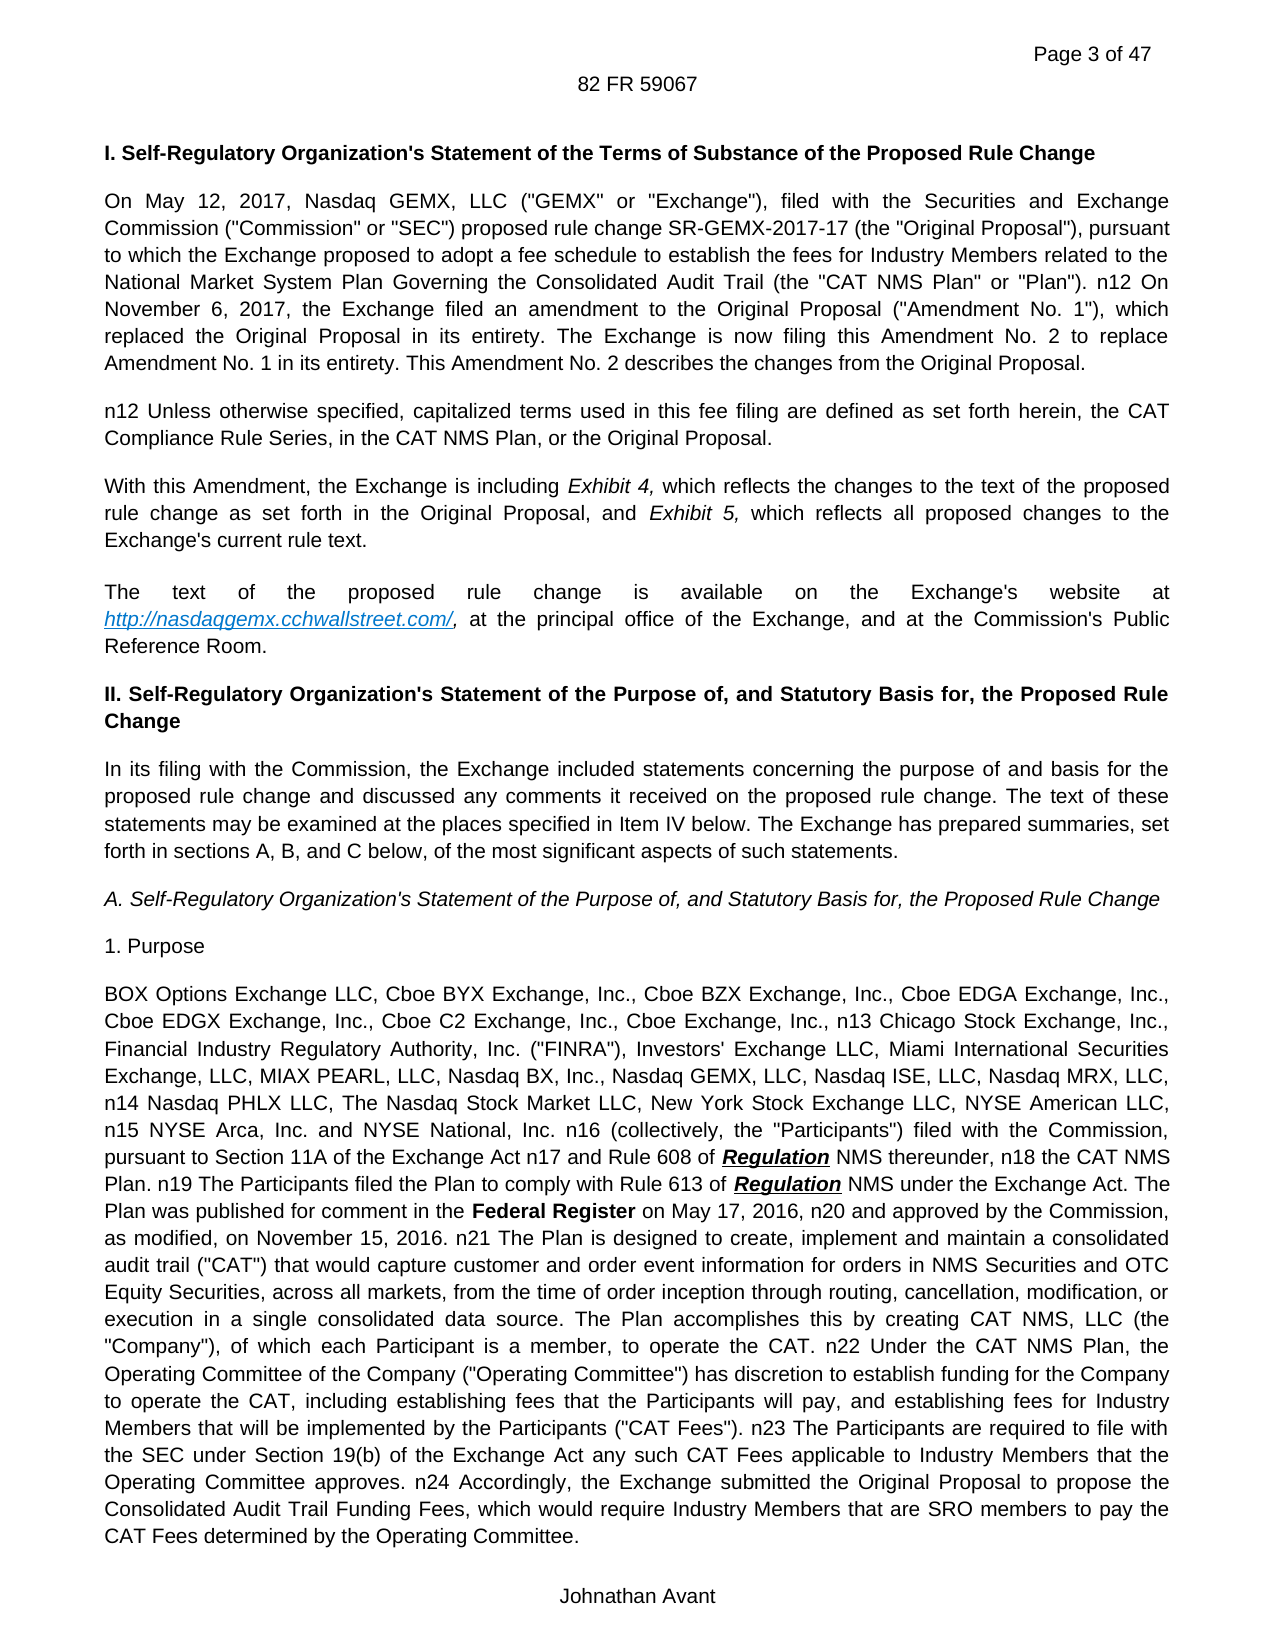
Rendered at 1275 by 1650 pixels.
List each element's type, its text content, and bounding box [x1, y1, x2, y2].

text With this Amendment, the Exchange is including Exhibit 4, which reflects the changes to the text of the proposed rule change as set forth in the Original Proposal, and Exhibit 5, which reflects all proposed changes to the Exchange's current rule text. [104, 471, 1171, 552]
text II. Self-Regulatory Organization's Statement of the Purpose of, and Statutory Basis for, the Proposed Rule Change [104, 679, 1171, 733]
text BOX Options Exchange LLC, Cboe BYX Exchange, Inc., Cboe BZX Exchange, Inc., Cboe EDGA Exchange, Inc., Cboe EDGX Exchange, Inc., Cboe C2 Exchange, Inc., Cboe Exchange, Inc., n13 Chicago Stock Exchange, Inc., Financial Industry Regulatory Authority, Inc. ("FINRA"), Investors' Exchange LLC, Miami International Securities Exchange, LLC, MIAX PEARL, LLC, Nasdaq BX, Inc., Nasdaq GEMX, LLC, Nasdaq ISE, LLC, Nasdaq MRX, LLC, n14 Nasdaq PHLX LLC, The Nasdaq Stock Market LLC, New York Stock Exchange LLC, NYSE American LLC, n15 NYSE Arca, Inc. and NYSE National, Inc. n16 (collectively, the "Participants") filed with the Commission, pursuant to Section 11A of the Exchange Act n17 and Rule 608 of Regulation NMS thereunder, n18 the CAT NMS Plan. n19 The Participants filed the Plan to comply with Rule 613 of Regulation NMS under the Exchange Act. The Plan was published for comment in the Federal Register on May 17, 2016, n20 and approved by the Commission, as modified, on November 15, 2016. n21 The Plan is designed to create, implement and maintain a consolidated audit trail ("CAT") that would capture customer and order event information for orders in NMS Securities and OTC Equity Securities, across all markets, from the time of order inception through routing, cancellation, modification, or execution in a single consolidated data source. The Plan accomplishes this by creating CAT NMS, LLC (the "Company"), of which each Participant is a member, to operate the CAT. n22 Under the CAT NMS Plan, the Operating Committee of the Company ("Operating Committee") has discretion to establish funding for the Company to operate the CAT, including establishing fees that the Participants will pay, and establishing fees for Industry Members that will be implemented by the Participants ("CAT Fees"). n23 The Participants are required to file with the SEC under Section 19(b) of the Exchange Act any such CAT Fees applicable to Industry Members that the Operating Committee approves. n24 Accordingly, the Exchange submitted the Original Proposal to propose the Consolidated Audit Trail Funding Fees, which would require Industry Members that are SRO members to pay the CAT Fees determined by the Operating Committee. [104, 979, 1171, 1548]
text I. Self-Regulatory Organization's Statement of the Terms of Substance of the Proposed Rule Change [104, 137, 1171, 164]
text n12 Unless otherwise specified, capitalized terms used in this fee filing are defined as set forth herein, the CAT Compliance Rule Series, in the CAT NMS Plan, or the Original Proposal. [104, 396, 1171, 450]
text On May 12, 2017, Nasdaq GEMX, LLC ("GEMX" or "Exchange"), filed with the Securities and Exchange Commission ("Commission" or "SEC") proposed rule change SR-GEMX-2017-17 (the "Original Proposal"), pursuant to which the Exchange proposed to adopt a fee schedule to establish the fees for Industry Members related to the National Market System Plan Governing the Consolidated Audit Trail (the "CAT NMS Plan" or "Plan"). n12 On November 6, 2017, the Exchange filed an amendment to the Original Proposal ("Amendment No. 1"), which replaced the Original Proposal in its entirety. The Exchange is now filing this Amendment No. 2 to replace Amendment No. 1 in its entirety. This Amendment No. 2 describes the changes from the Original Proposal. [104, 185, 1171, 375]
text In its filing with the Commission, the Exchange included statements concerning the purpose of and basis for the proposed rule change and discussed any comments it received on the proposed rule change. The text of these statements may be examined at the places specified in Item IV below. The Exchange has prepared summaries, set forth in sections A, B, and C below, of the most significant aspects of such statements. [104, 754, 1171, 862]
text A. Self-Regulatory Organization's Statement of the Purpose of, and Statutory Basis for, the Proposed Rule Change [104, 883, 1171, 910]
text 1. Purpose [104, 931, 1171, 958]
text The text of the proposed rule change is available on the Exchange's website at http://nasdaqgemx.cchwallstreet.com/, at the principal office of the Exchange, and at the Commission's Public Reference Room. [104, 577, 1171, 658]
